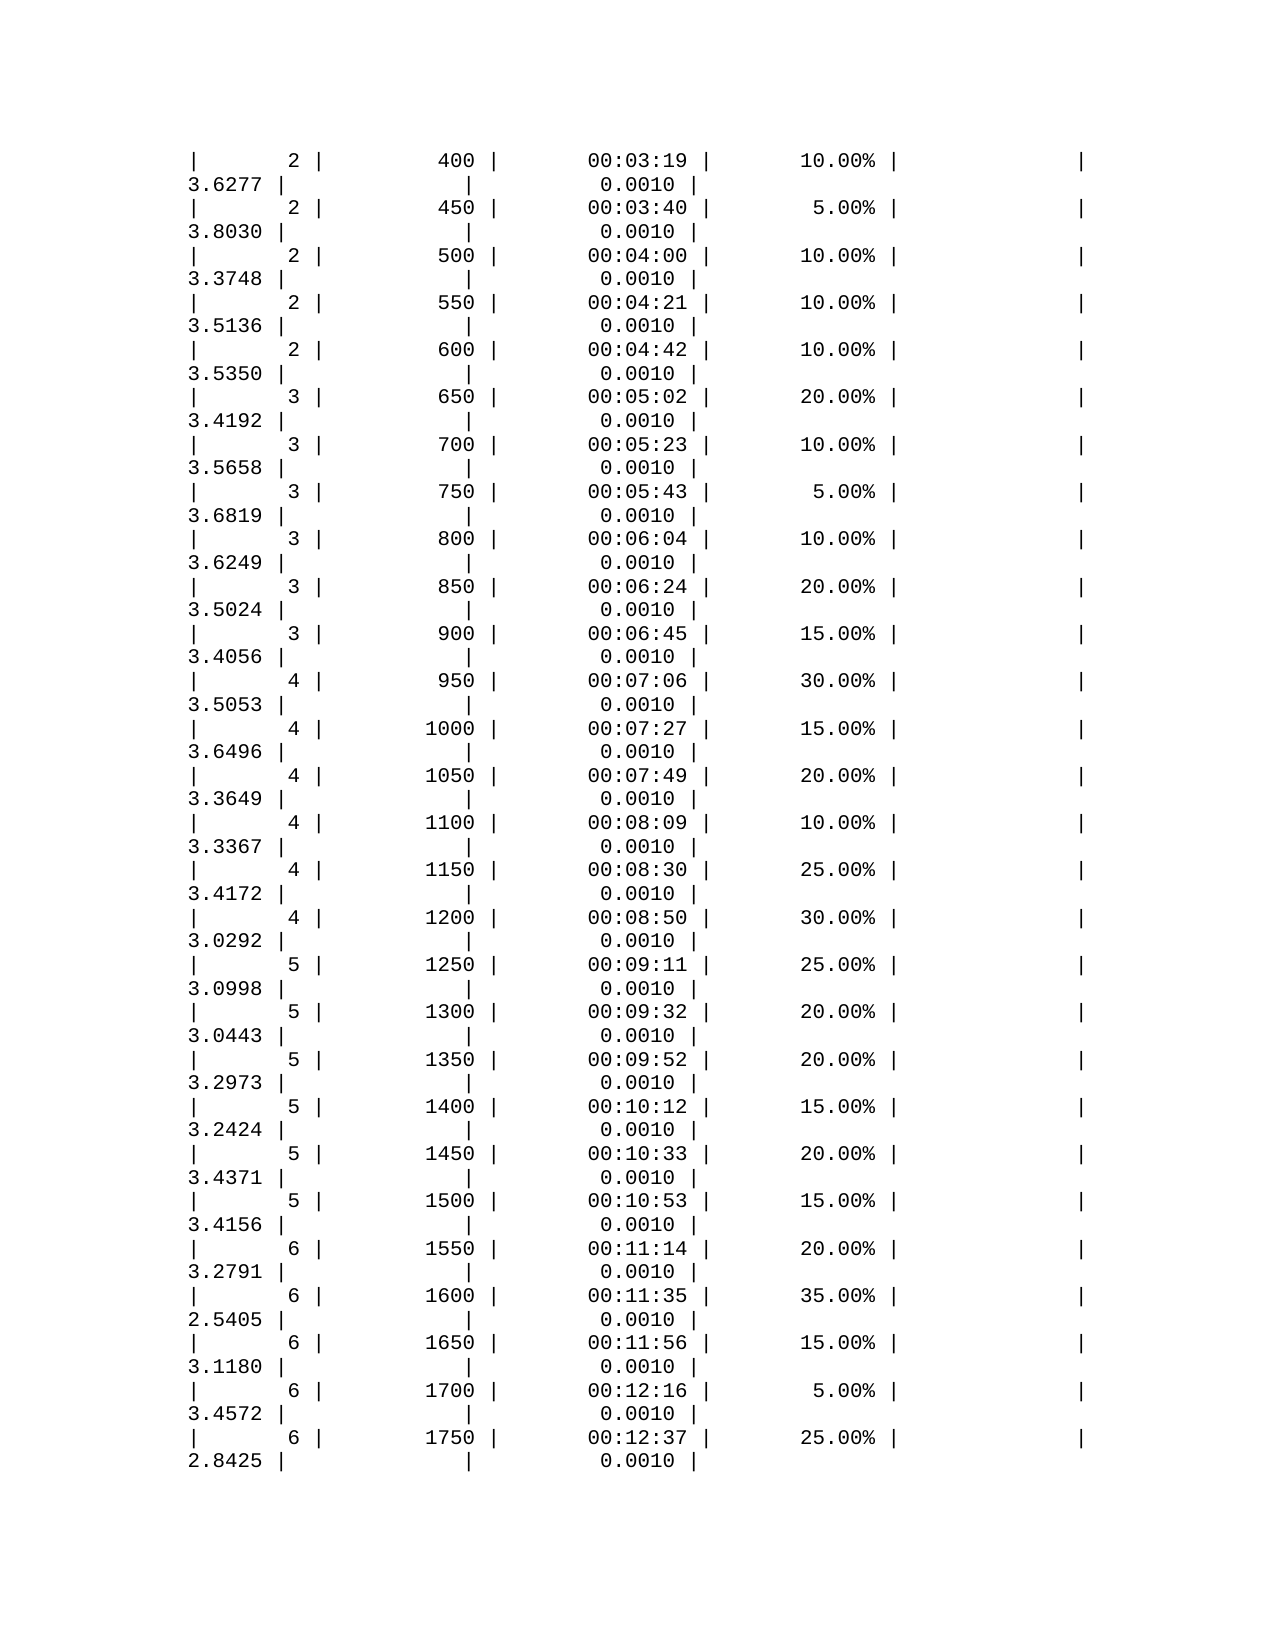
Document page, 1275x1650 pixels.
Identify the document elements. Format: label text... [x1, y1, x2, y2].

text | 3 | 900 | 00:06:45 | 15.00% | | 3.4056 | | 0.0010 | [187, 623, 1087, 670]
text | 5 | 1300 | 00:09:32 | 20.00% | | 3.0443 | | 0.0010 | [187, 1001, 1087, 1048]
text | 6 | 1700 | 00:12:16 | 5.00% | | 3.4572 | | 0.0010 | [187, 1379, 1087, 1427]
text | 2 | 550 | 00:04:21 | 10.00% | | 3.5136 | | 0.0010 | [187, 292, 1087, 339]
text | 5 | 1450 | 00:10:33 | 20.00% | | 3.4371 | | 0.0010 | [187, 1143, 1087, 1190]
text | 6 | 1650 | 00:11:56 | 15.00% | | 3.1180 | | 0.0010 | [187, 1332, 1087, 1379]
text | 4 | 1000 | 00:07:27 | 15.00% | | 3.6496 | | 0.0010 | [187, 717, 1087, 765]
text | 5 | 1250 | 00:09:11 | 25.00% | | 3.0998 | | 0.0010 | [187, 954, 1087, 1001]
text | 4 | 1200 | 00:08:50 | 30.00% | | 3.0292 | | 0.0010 | [187, 907, 1087, 954]
text | 4 | 950 | 00:07:06 | 30.00% | | 3.5053 | | 0.0010 | [187, 670, 1087, 717]
text | 6 | 1600 | 00:11:35 | 35.00% | | 2.5405 | | 0.0010 | [187, 1285, 1087, 1332]
text | 2 | 400 | 00:03:19 | 10.00% | | 3.6277 | | 0.0010 | [187, 150, 1087, 197]
text | 4 | 1150 | 00:08:30 | 25.00% | | 3.4172 | | 0.0010 | [187, 859, 1087, 907]
text | 6 | 1550 | 00:11:14 | 20.00% | | 3.2791 | | 0.0010 | [187, 1238, 1087, 1285]
text | 3 | 850 | 00:06:24 | 20.00% | | 3.5024 | | 0.0010 | [187, 576, 1087, 623]
text | 2 | 450 | 00:03:40 | 5.00% | | 3.8030 | | 0.0010 | [187, 197, 1087, 244]
text | 4 | 1100 | 00:08:09 | 10.00% | | 3.3367 | | 0.0010 | [187, 812, 1087, 859]
text | 2 | 500 | 00:04:00 | 10.00% | | 3.3748 | | 0.0010 | [187, 244, 1087, 292]
text | 4 | 1050 | 00:07:49 | 20.00% | | 3.3649 | | 0.0010 | [187, 765, 1087, 812]
text | 3 | 700 | 00:05:23 | 10.00% | | 3.5658 | | 0.0010 | [187, 434, 1087, 481]
text | 2 | 600 | 00:04:42 | 10.00% | | 3.5350 | | 0.0010 | [187, 339, 1087, 386]
text | 6 | 1750 | 00:12:37 | 25.00% | | 2.8425 | | 0.0010 | [187, 1427, 1087, 1474]
text | 3 | 800 | 00:06:04 | 10.00% | | 3.6249 | | 0.0010 | [187, 528, 1087, 576]
text | 5 | 1500 | 00:10:53 | 15.00% | | 3.4156 | | 0.0010 | [187, 1190, 1087, 1238]
text | 5 | 1350 | 00:09:52 | 20.00% | | 3.2973 | | 0.0010 | [187, 1048, 1087, 1096]
text | 3 | 750 | 00:05:43 | 5.00% | | 3.6819 | | 0.0010 | [187, 481, 1087, 528]
text | 5 | 1400 | 00:10:12 | 15.00% | | 3.2424 | | 0.0010 | [187, 1096, 1087, 1143]
text | 3 | 650 | 00:05:02 | 20.00% | | 3.4192 | | 0.0010 | [187, 386, 1087, 434]
